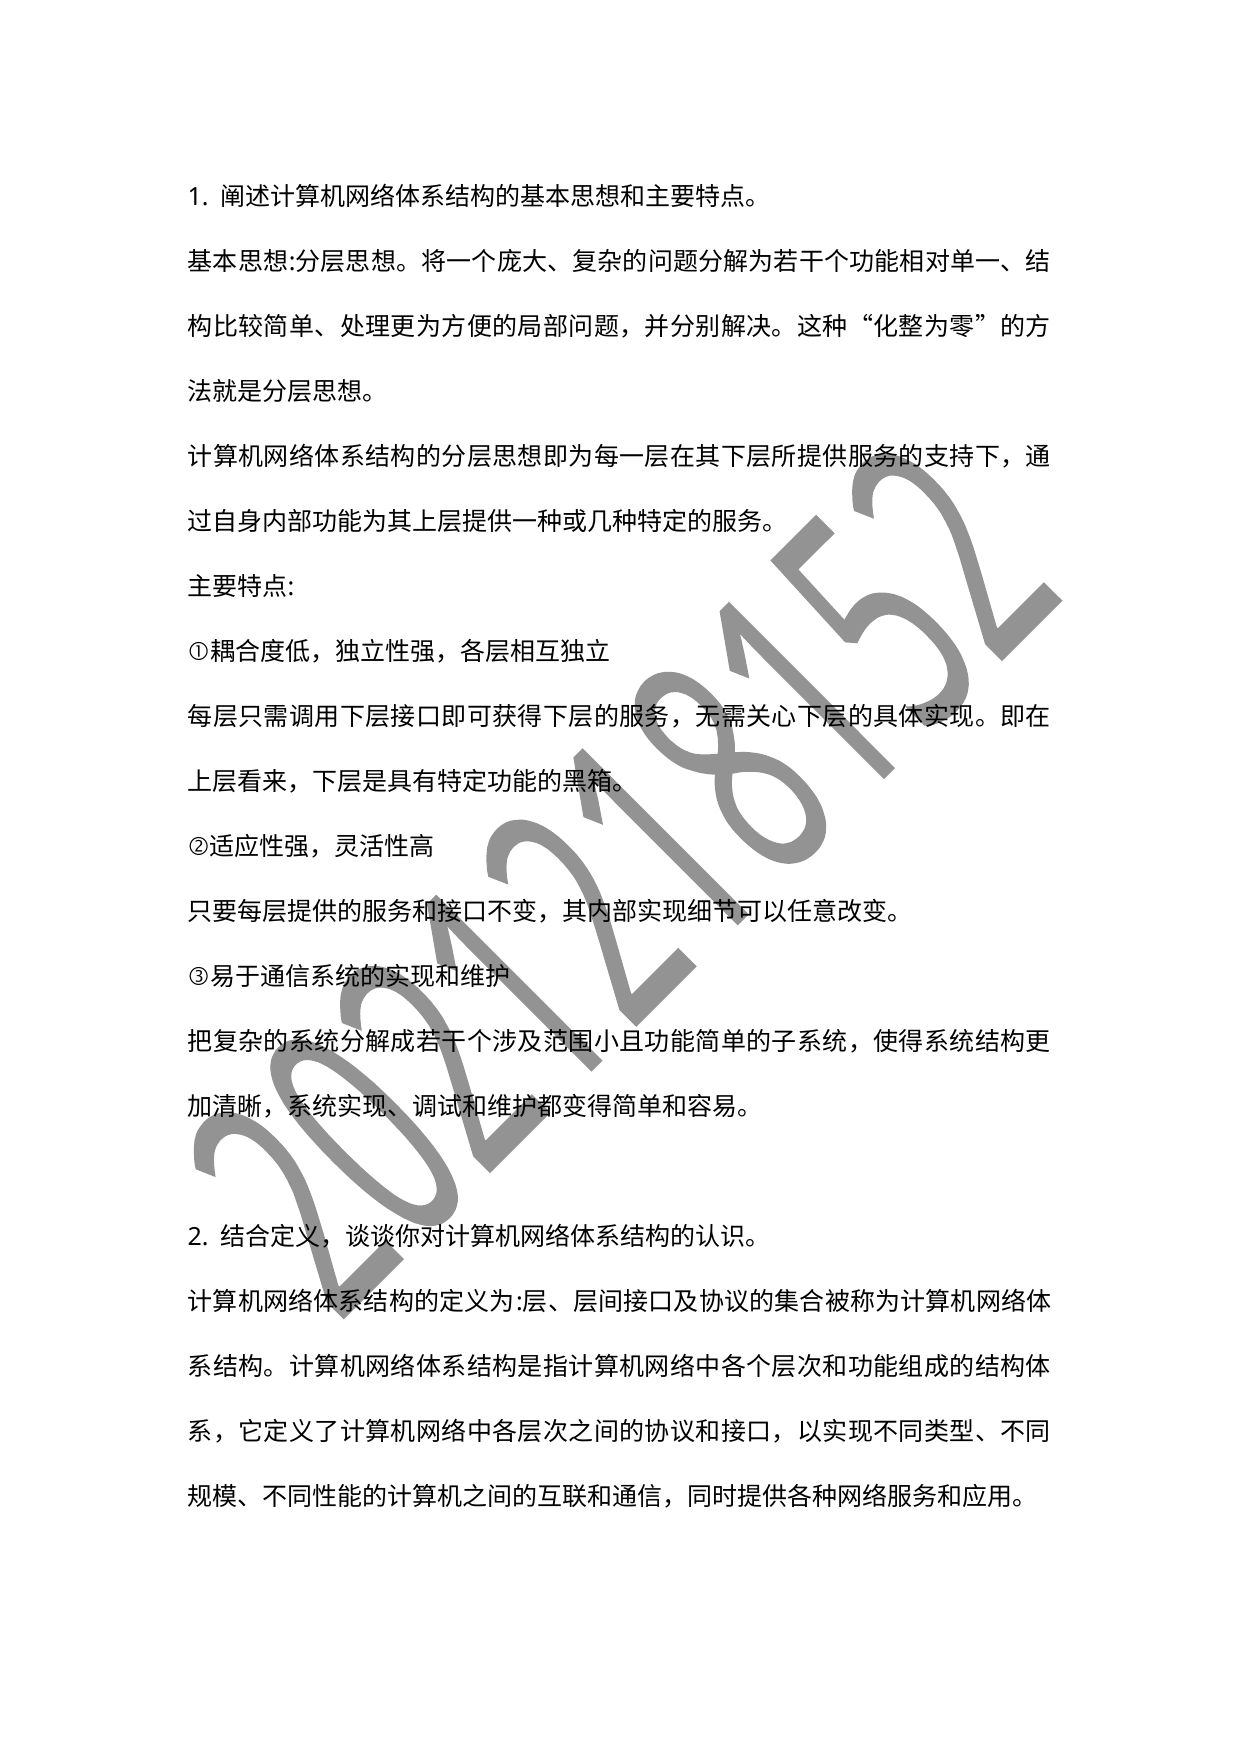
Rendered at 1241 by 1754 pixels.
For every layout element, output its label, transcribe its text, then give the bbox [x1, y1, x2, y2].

text 每层只需调用下层接口即可获得下层的服务，无需关心下层的具体实现。即在上层看来，下层是具有特定功能的黑箱。 [187, 682, 1053, 812]
text 主要特点: [187, 552, 1053, 617]
text 计算机网络体系结构的定义为:层、层间接口及协议的集合被称为计算机网络体系结构。计算机网络体系结构是指计算机网络中各个层次和功能组成的结构体系，它定义了计算机网络中各层次之间的协议和接口，以实现不同类型、不同规模、不同性能的计算机之间的互联和通信，同时提供各种网络服务和应用。 [187, 1267, 1053, 1527]
text 易于通信系统的实现和维护 [187, 942, 1053, 1007]
list 阐述计算机网络体系结构的基本思想和主要特点。 [187, 162, 1053, 227]
list 结合定义，谈谈你对计算机网络体系结构的认识。 [187, 1202, 1053, 1267]
text 把复杂的系统分解成若干个涉及范围小且功能简单的子系统，使得系统结构更加清晰，系统实现、调试和维护都变得简单和容易。 [187, 1007, 1053, 1137]
text 基本思想:分层思想。将一个庞大、复杂的问题分解为若干个功能相对单一、结构比较简单、处理更为方便的局部问题，并分别解决。这种“化整为零”的方法就是分层思想。 [187, 227, 1053, 422]
text 计算机网络体系结构的分层思想即为每一层在其下层所提供服务的支持下，通过自身内部功能为其上层提供一种或几种特定的服务。 [187, 422, 1053, 552]
text 耦合度低，独立性强，各层相互独立 [187, 617, 1053, 682]
text 适应性强，灵活性高 [187, 812, 1053, 877]
text 只要每层提供的服务和接口不变，其内部实现细节可以任意改变。 [187, 877, 1053, 942]
